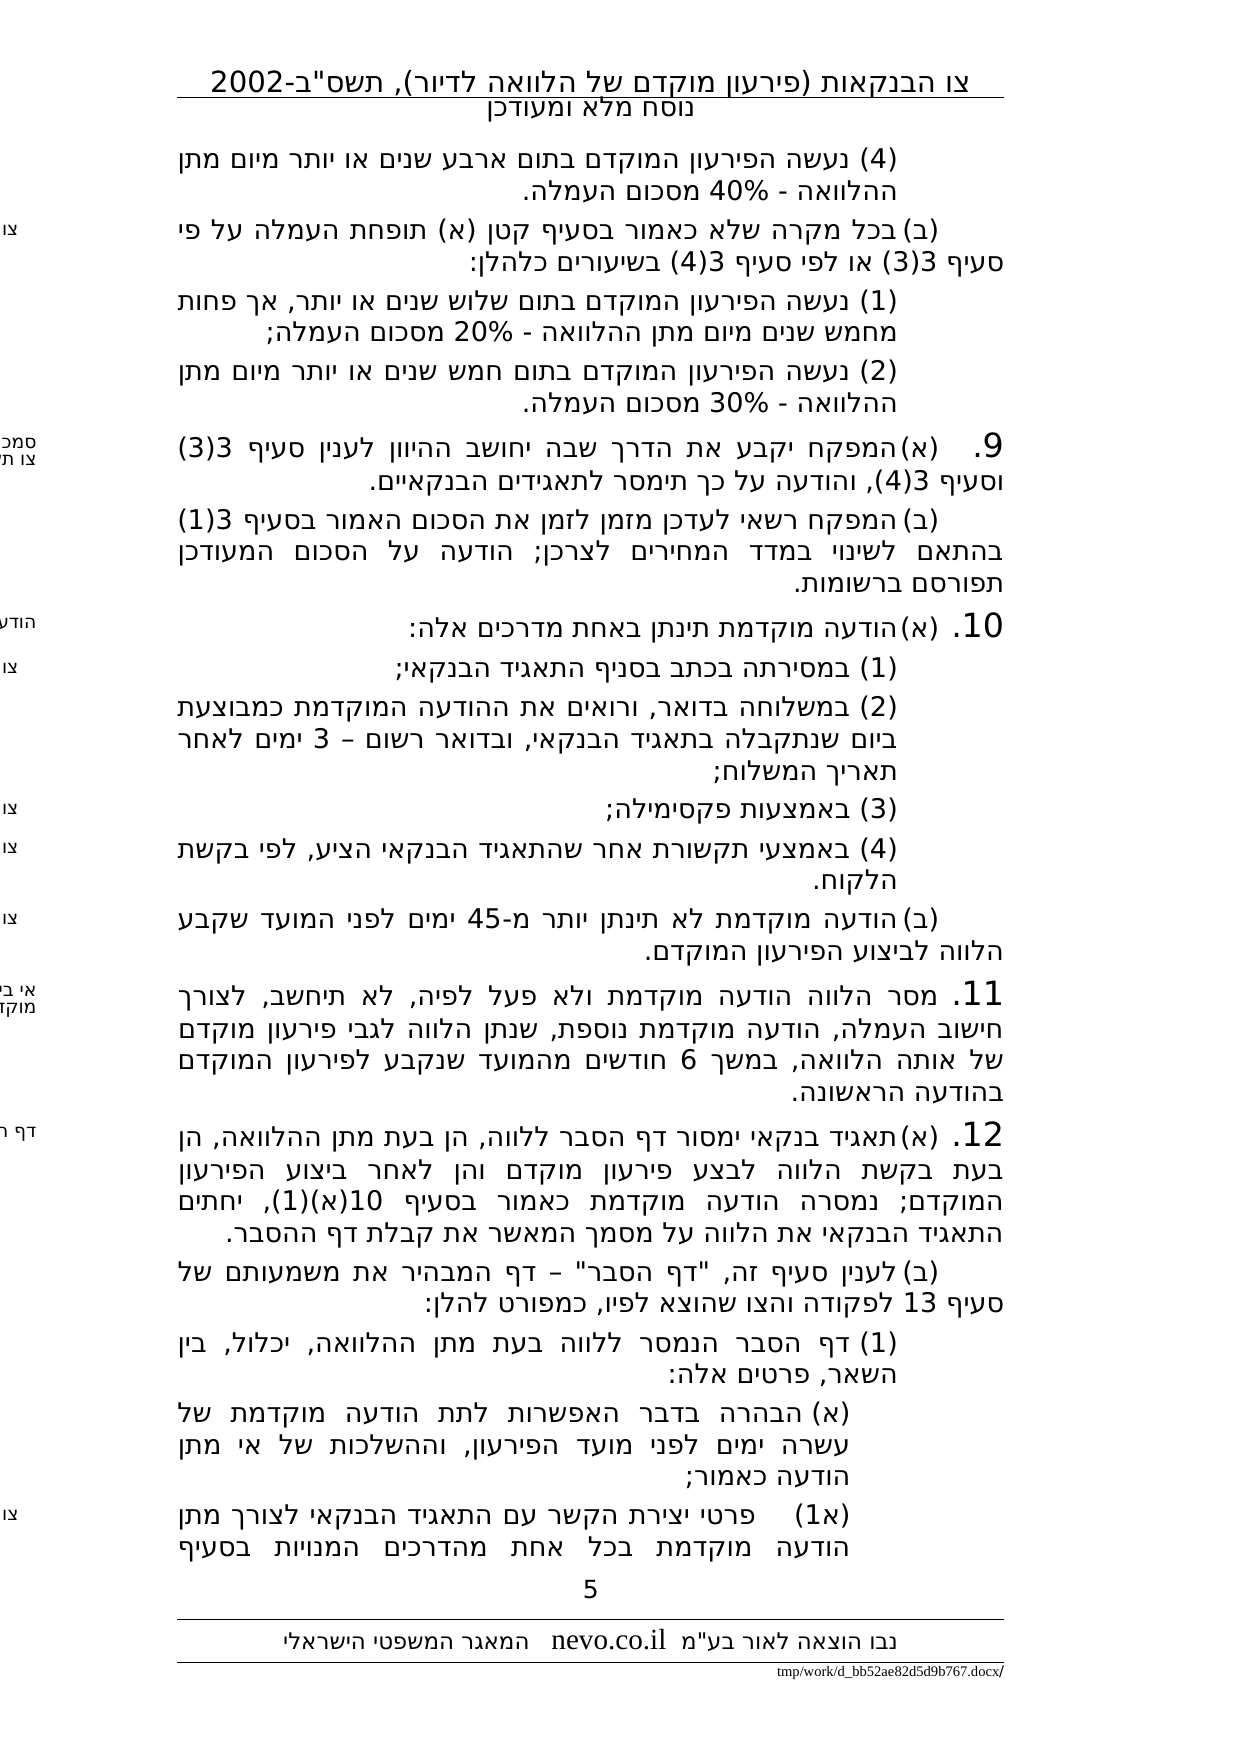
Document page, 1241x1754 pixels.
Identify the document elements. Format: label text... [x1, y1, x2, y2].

text (1) נעשה הפירעון המוקדם בתום שלוש שנים או יותר, אך פחות מחמש שנים מיום מתן ההלוואה - 20% מסכום העמלה; [177, 285, 898, 348]
text (1) במסירתה בכתב בסניף התאגיד הבנקאי; [177, 653, 898, 684]
text (4) באמצעי תקשורת אחר שהתאגיד הבנקאי הציע, לפי בקשת הלקוח. [177, 833, 898, 896]
text (א) הבהרה בדבר האפשרות לתת הודעה מוקדמת של עשרה ימים לפני מועד הפירעון, וההשלכות של אי מתן הודעה כאמור; [177, 1397, 851, 1492]
text (ב) הודעה מוקדמת לא תינתן יותר מ-45 ימים לפני המועד שקבע הלווה לביצוע הפירעון המוקדם. [177, 903, 1004, 967]
text 9. (א) המפקח יקבע את הדרך שבה יחושב ההיוון לענין סעיף 3(3) וסעיף 3(4), והודעה על כך תימסר לתאגידים הבנקאיים. [177, 426, 1004, 497]
text 11. מסר הלווה הודעה מוקדמת ולא פעל לפיה, לא תיחשב, לצורך חישוב העמלה, הודעה מוקדמת נוספת, שנתן הלווה לגבי פירעון מוקדם של אותה הלוואה, במשך 6 חודשים מהמועד שנקבע לפירעון המוקדם בהודעה הראשונה. [177, 974, 1004, 1108]
text 10. (א) הודעה מוקדמת תינתן באחת מדרכים אלה: [177, 606, 1004, 645]
text 12. (א) תאגיד בנקאי ימסור דף הסבר ללווה, הן בעת מתן ההלוואה, הן בעת בקשת הלווה לבצע פירעון מוקדם והן לאחר ביצוע הפירעון המוקדם; נמסרה הודעה מוקדמת כאמור בסעיף 10(א)(1), יחתים התאגיד הבנקאי את הלווה על מסמך המאשר את קבלת דף ההסבר. [177, 1115, 1004, 1249]
text (ב) המפקח רשאי לעדכן מזמן לזמן את הסכום האמור בסעיף 3(1) בהתאם לשינוי במדד המחירים לצרכן; הודעה על הסכום המעודכן תפורסם ברשומות. [177, 504, 1004, 599]
text (ב) בכל מקרה שלא כאמור בסעיף קטן (א) תופחת העמלה על פי סעיף 3(3) או לפי סעיף 3(4) בשיעורים כלהלן: [177, 214, 1004, 277]
text (2) נעשה הפירעון המוקדם בתום חמש שנים או יותר מיום מתן ההלוואה - 30% מסכום העמלה. [177, 356, 898, 419]
text (2) במשלוחה בדואר, ורואים את ההודעה המוקדמת כמבוצעת ביום שנתקבלה בתאגיד הבנקאי, ובדואר רשום – 3 ימים לאחר תאריך המשלוח; [177, 692, 898, 786]
text (3) באמצעות פקסימילה; [177, 794, 898, 825]
text (1) דף הסבר הנמסר ללווה בעת מתן ההלוואה, יכלול, בין השאר, פרטים אלה: [177, 1327, 898, 1390]
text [177, 1500, 851, 1563]
text (4) נעשה הפירעון המוקדם בתום ארבע שנים או יותר מיום מתן ההלוואה - 40% מסכום העמלה. [177, 144, 898, 207]
text (ב) לענין סעיף זה, "דף הסבר" – דף המבהיר את משמעותם של סעיף 13 לפקודה והצו שהוצא לפיו, כמפורט להלן: [177, 1256, 1004, 1319]
